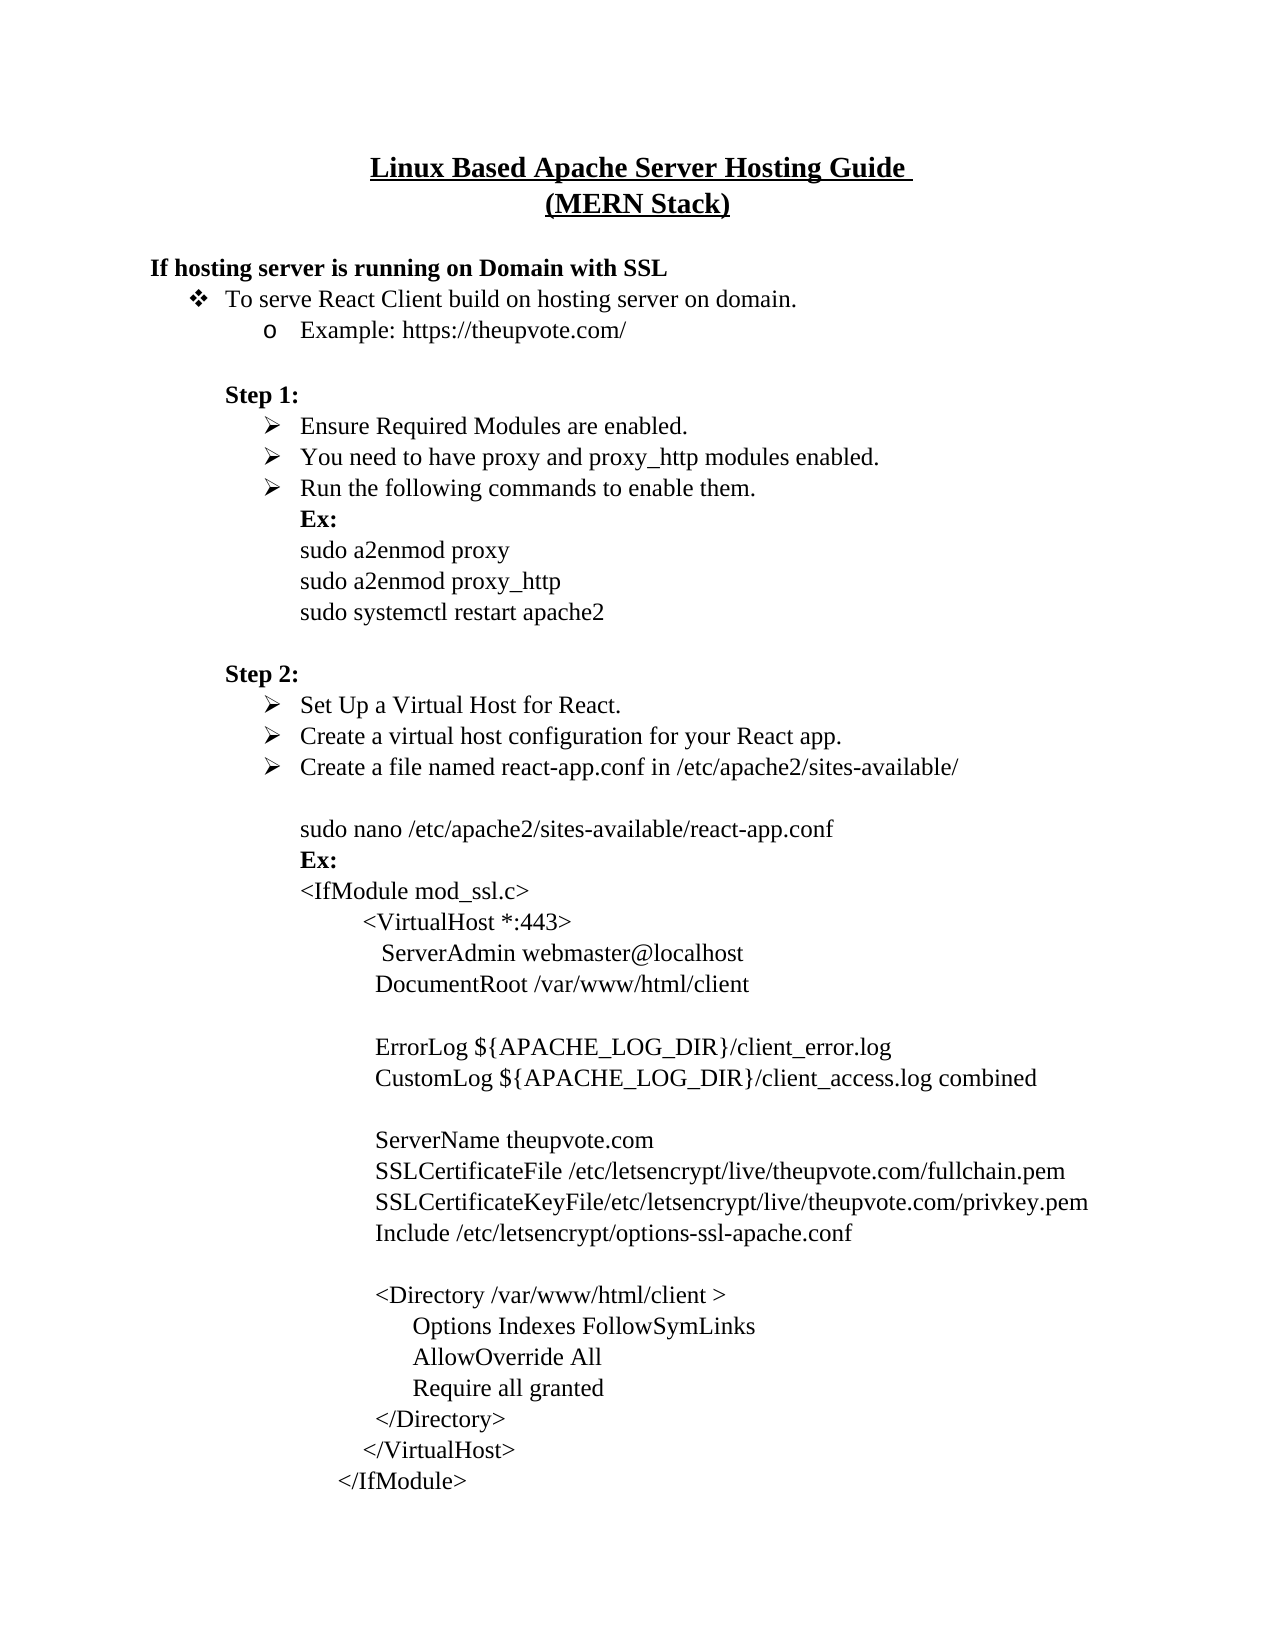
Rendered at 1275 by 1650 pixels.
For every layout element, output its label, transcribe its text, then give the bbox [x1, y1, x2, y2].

text ServerName theupvote.com [337, 1125, 1125, 1153]
text Options Indexes FollowSymLinks [337, 1311, 1125, 1340]
text SSLCertificateKeyFile/etc/letsencrypt/live/theupvote.com/privkey.pem [337, 1187, 1125, 1216]
text (MERN Stack) [150, 186, 1125, 220]
text </VirtualHost> [337, 1435, 1125, 1464]
list Example: https://theupvote.com/ [262, 315, 1125, 346]
list To serve React Client build on hosting server on domain. [187, 284, 1125, 313]
text AllowOverride All [337, 1342, 1125, 1371]
list Create a virtual host configuration for your React app. [262, 721, 1125, 750]
text Linux Based Apache Server Hosting Guide [150, 150, 1125, 183]
list Create a file named react-app.conf in /etc/apache2/sites-available/ [262, 752, 1125, 781]
text <VirtualHost *:443> [337, 907, 1125, 936]
list Ex: [300, 504, 1125, 533]
text sudo nano /etc/apache2/sites-available/react-app.conf Ex: <IfModule mod_ssl.c> [300, 814, 1125, 905]
list Run the following commands to enable them. [262, 473, 1125, 502]
text Step 2: [225, 659, 1125, 688]
text sudo a2enmod proxy [225, 535, 1125, 564]
text If hosting server is running on Domain with SSL [150, 253, 1125, 282]
text sudo systemctl restart apache2 [225, 597, 1125, 626]
text Step 1: [225, 380, 1125, 408]
text ErrorLog ${APACHE_LOG_DIR}/client_error.log [337, 1032, 1125, 1060]
text sudo a2enmod proxy_http [225, 566, 1125, 595]
list Set Up a Virtual Host for React. [262, 690, 1125, 719]
text </IfModule> [337, 1466, 1125, 1495]
text Include /etc/letsencrypt/options-ssl-apache.conf [337, 1218, 1125, 1247]
text </Directory> [337, 1404, 1125, 1433]
text SSLCertificateFile /etc/letsencrypt/live/theupvote.com/fullchain.pem [337, 1156, 1125, 1184]
text Require all granted [337, 1373, 1125, 1402]
list Ensure Required Modules are enabled. [262, 411, 1125, 439]
text ServerAdmin webmaster@localhost [337, 938, 1125, 967]
text CustomLog ${APACHE_LOG_DIR}/client_access.log combined [337, 1063, 1125, 1091]
text DocumentRoot /var/www/html/client [337, 969, 1125, 998]
text <Directory /var/www/html/client > [337, 1280, 1125, 1309]
list You need to have proxy and proxy_http modules enabled. [262, 442, 1125, 471]
